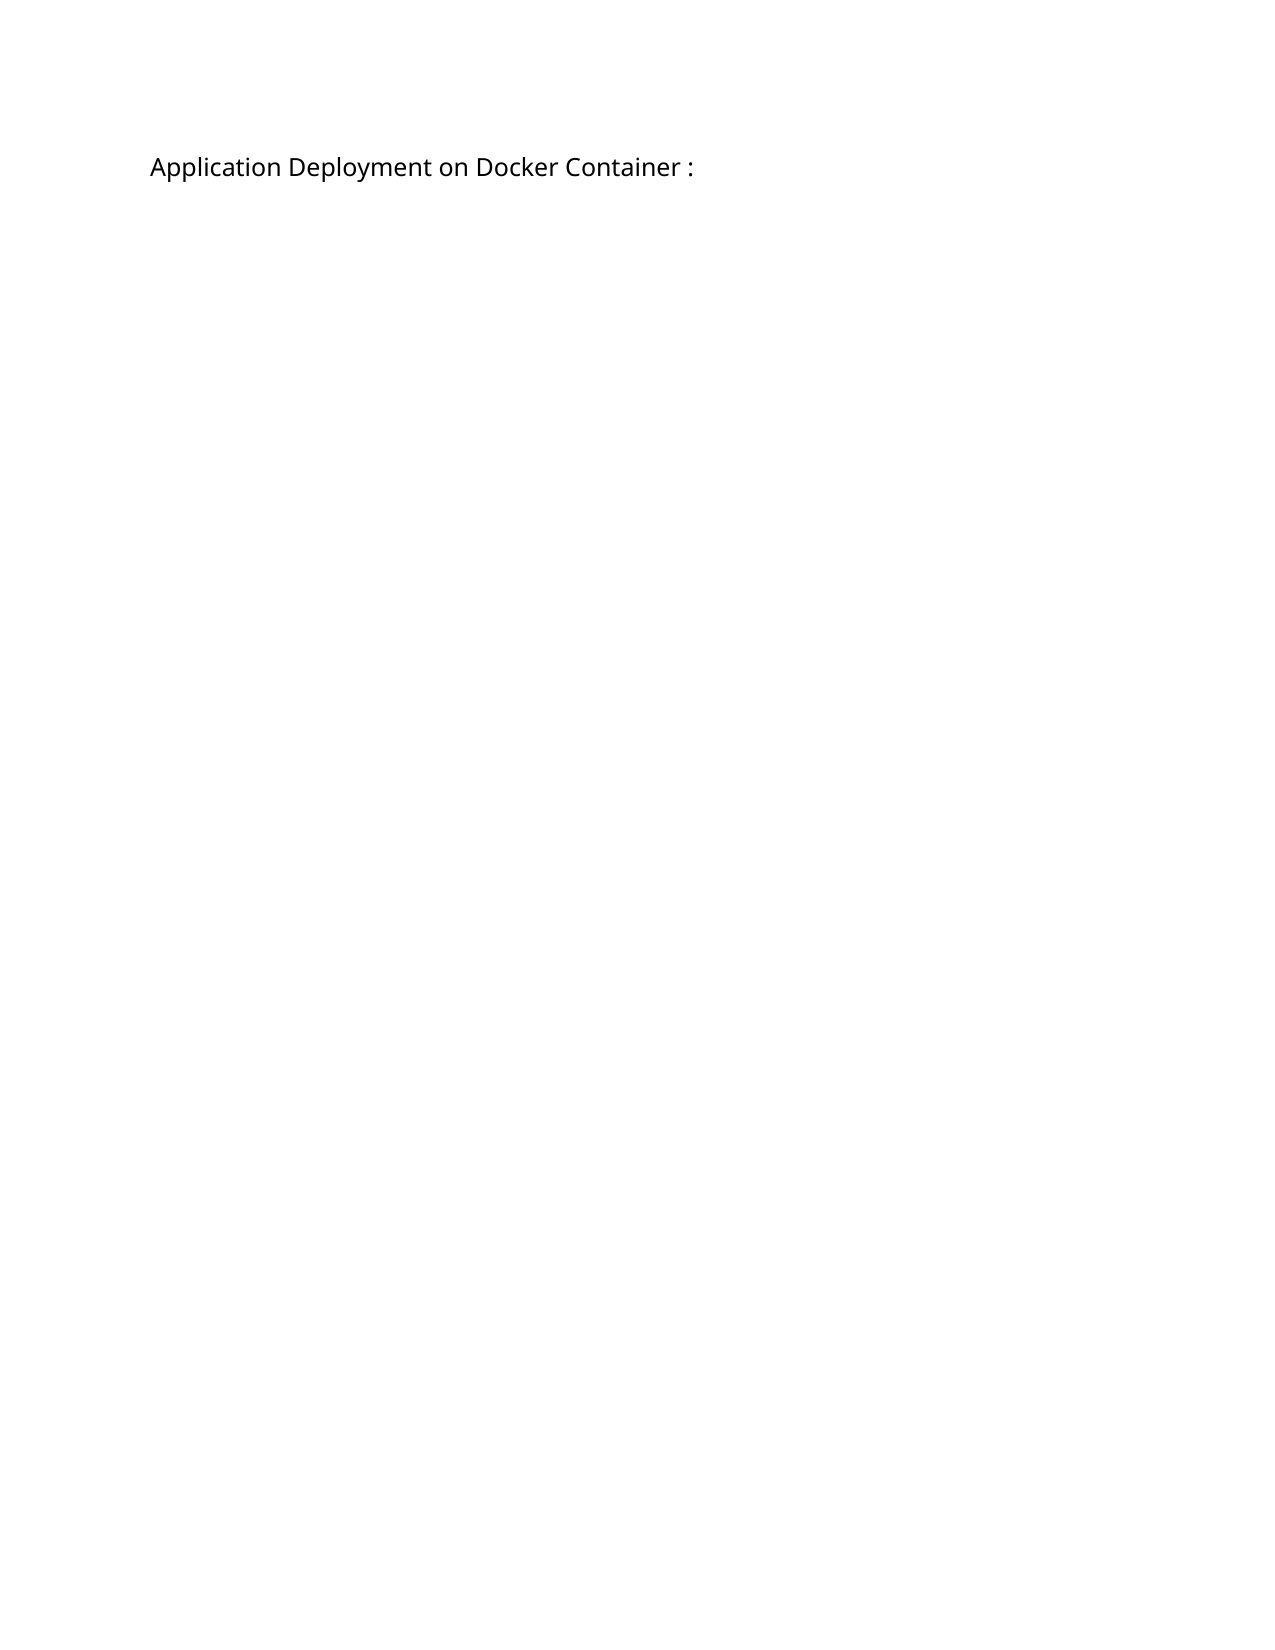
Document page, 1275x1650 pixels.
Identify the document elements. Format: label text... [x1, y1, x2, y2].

text Application Deployment on Docker Container : [150, 150, 1125, 184]
